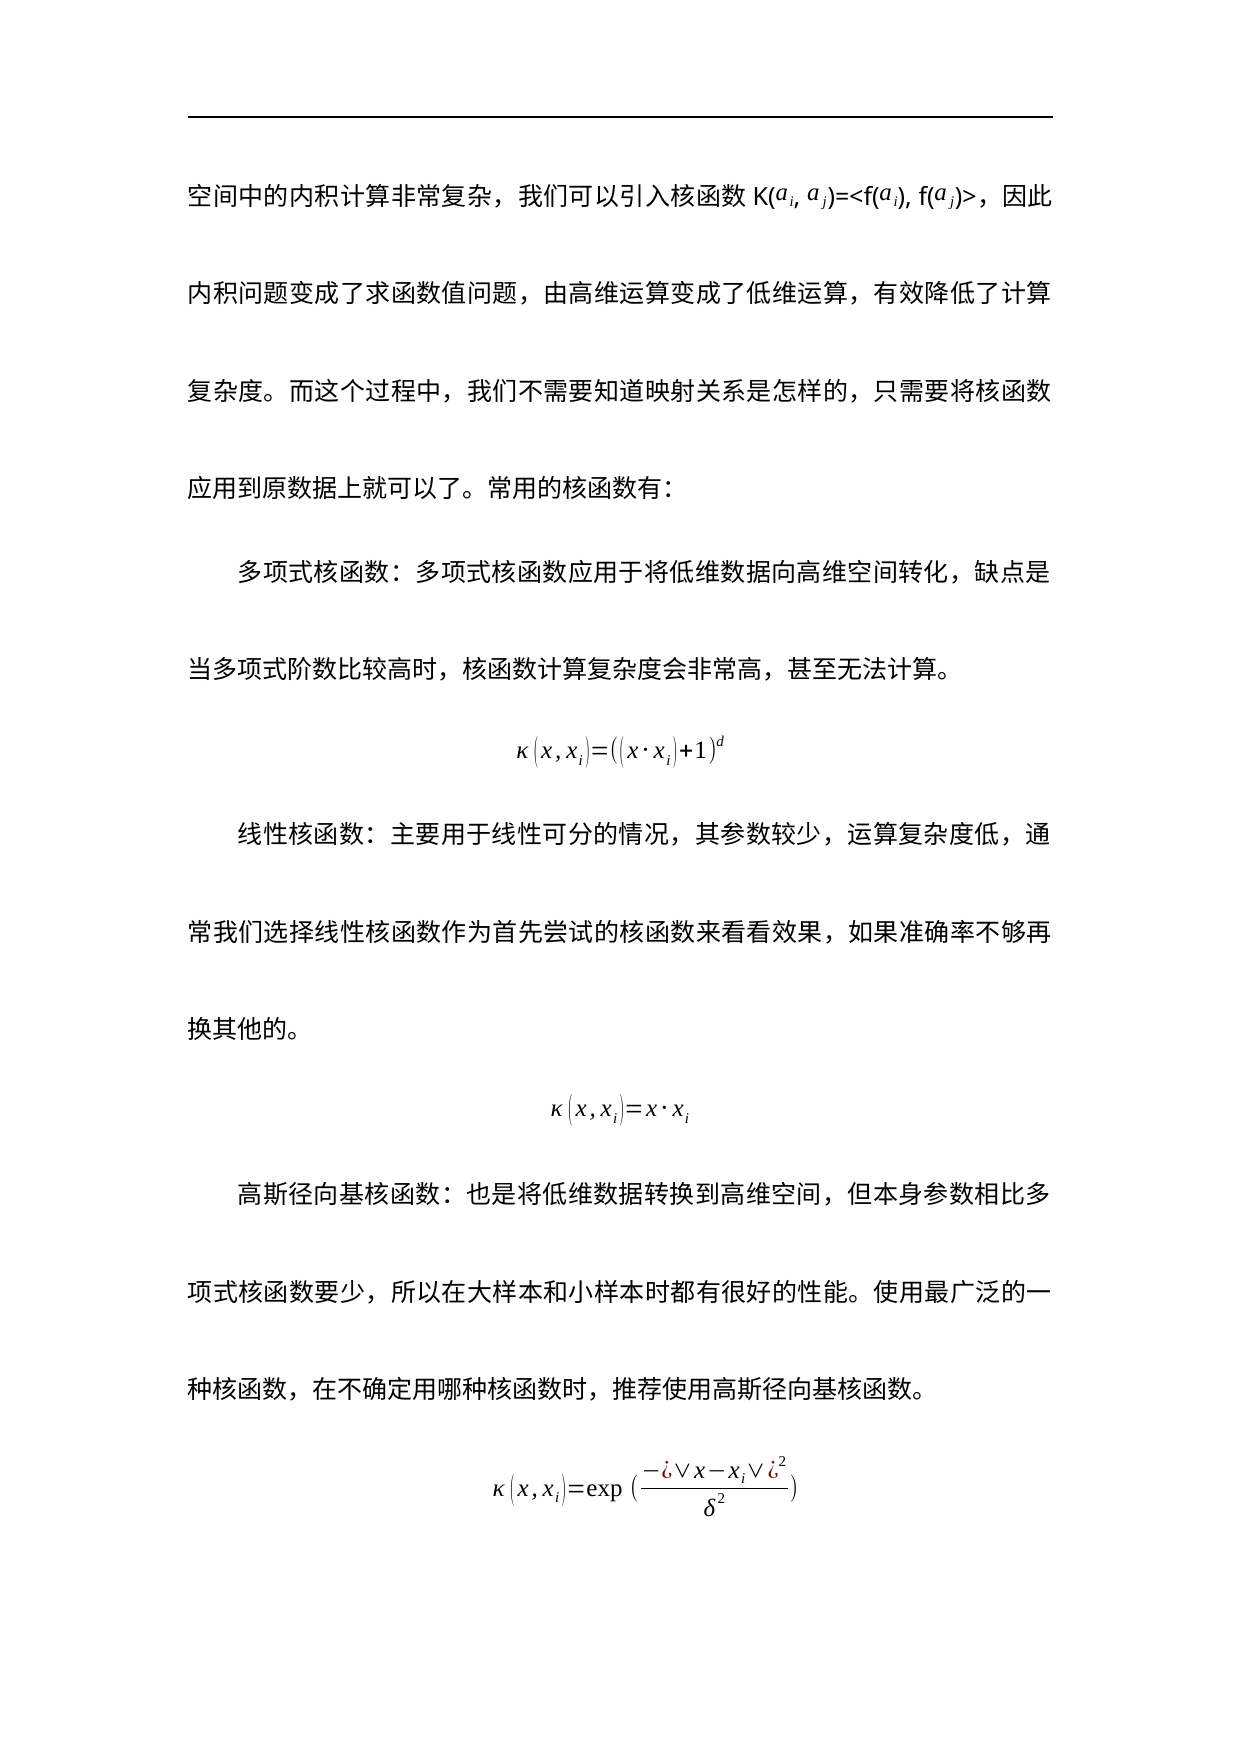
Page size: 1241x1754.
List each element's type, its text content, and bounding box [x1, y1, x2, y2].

text 高斯径向基核函数：也是将低维数据转换到高维空间，但本身参数相比多项式核函数要少，所以在大样本和小样本时都有很好的性能。使用最广泛的一种核函数，在不确定用哪种核函数时，推荐使用高斯径向基核函数。 [187, 1160, 1053, 1420]
text 线性核函数：主要用于线性可分的情况，其参数较少，运算复杂度低，通常我们选择线性核函数作为首先尝试的核函数来看看效果，如果准确率不够再换其他的。 [187, 800, 1053, 1060]
text 多项式核函数：多项式核函数应用于将低维数据向高维空间转化，缺点是当多项式阶数比较高时，核函数计算复杂度会非常高，甚至无法计算。 [187, 538, 1053, 700]
